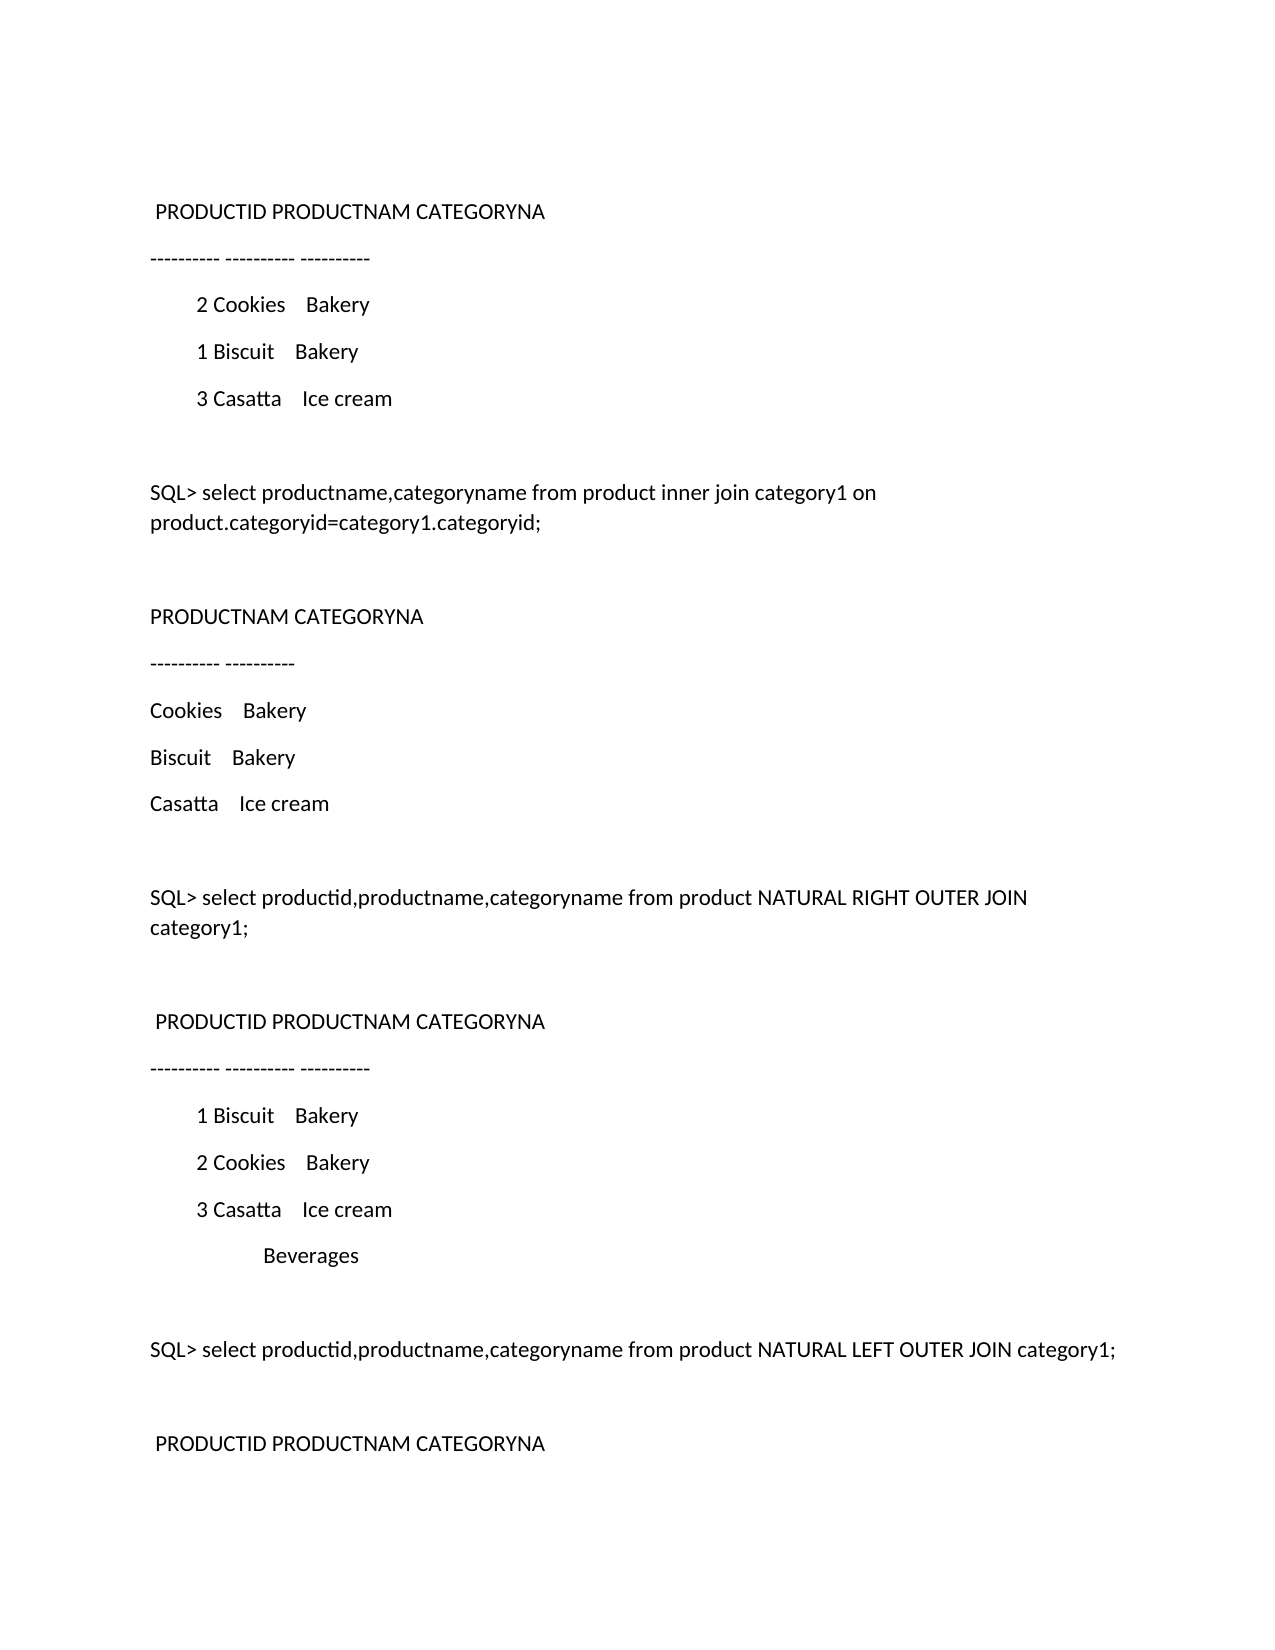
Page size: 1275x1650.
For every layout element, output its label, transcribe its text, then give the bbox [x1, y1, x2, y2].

text Cookies Bakery [150, 696, 1125, 724]
text PRODUCTID PRODUCTNAM CATEGORYNA [150, 197, 1125, 225]
text Casatta Ice cream [150, 789, 1125, 818]
text ---------- ---------- ---------- [150, 244, 1125, 272]
text ---------- ---------- ---------- [150, 1054, 1125, 1082]
text SQL> select productname,categoryname from product inner join category1 on product.categoryid=category1.categoryid; [150, 478, 1125, 536]
text SQL> select productid,productname,categoryname from product NATURAL LEFT OUTER JOIN category1; [150, 1335, 1125, 1363]
text 3 Casatta Ice cream [150, 1195, 1125, 1223]
text 1 Biscuit Bakery [150, 337, 1125, 366]
text 1 Biscuit Bakery [150, 1101, 1125, 1129]
text 2 Cookies Bakery [150, 1148, 1125, 1176]
text PRODUCTID PRODUCTNAM CATEGORYNA [150, 1007, 1125, 1035]
text 2 Cookies Bakery [150, 291, 1125, 319]
text PRODUCTNAM CATEGORYNA [150, 602, 1125, 630]
text Beverages [150, 1242, 1125, 1270]
text SQL> select productid,productname,categoryname from product NATURAL RIGHT OUTER JOIN category1; [150, 883, 1125, 942]
text 3 Casatta Ice cream [150, 384, 1125, 412]
text PRODUCTID PRODUCTNAM CATEGORYNA [150, 1429, 1125, 1457]
text ---------- ---------- [150, 649, 1125, 677]
text Biscuit Bakery [150, 743, 1125, 771]
